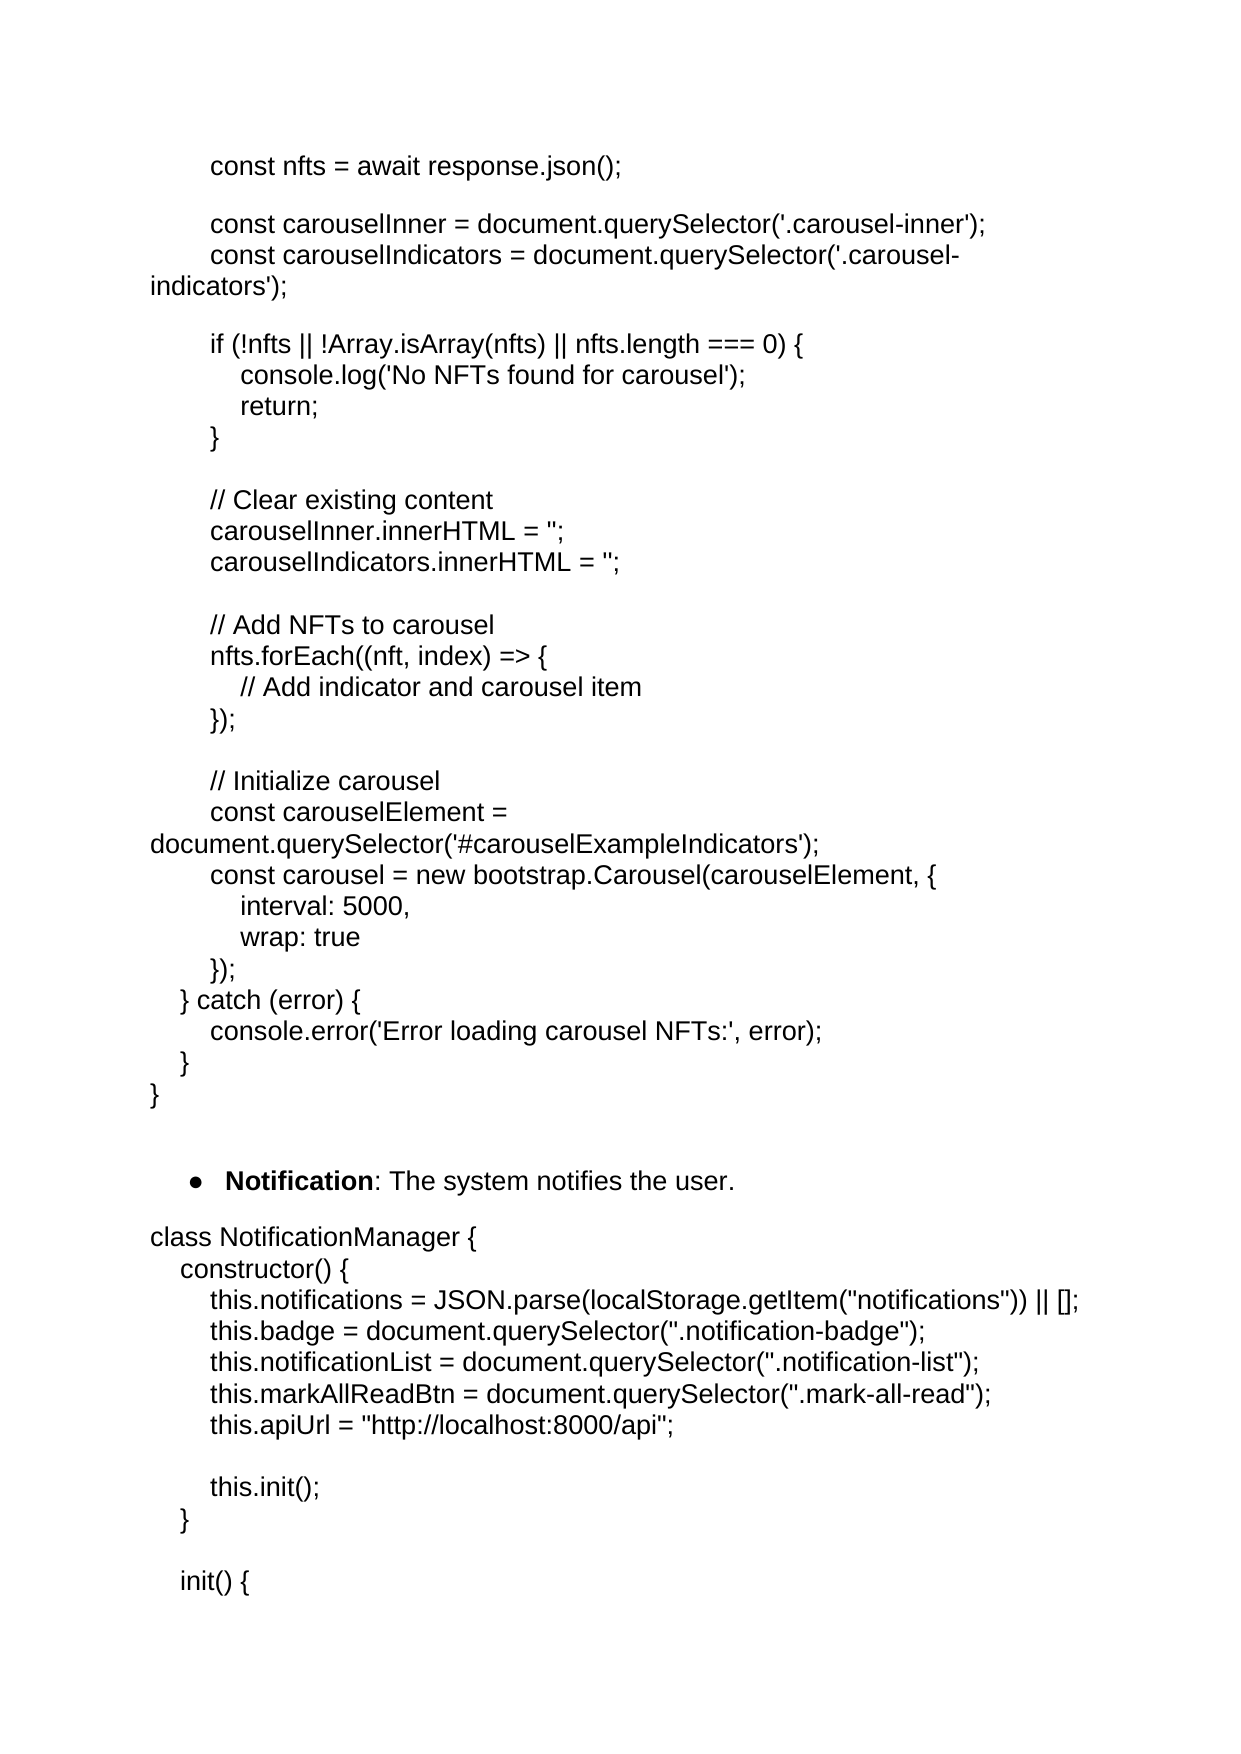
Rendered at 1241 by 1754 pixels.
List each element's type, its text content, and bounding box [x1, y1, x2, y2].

text const nfts = await response.json(); [150, 150, 1090, 181]
text const carouselInner = document.querySelector('.carousel-inner'); [150, 208, 1090, 239]
text this.apiUrl = "http://localhost:8000/api"; [150, 1409, 1090, 1440]
text const carousel = new bootstrap.Carousel(carouselElement, { [150, 859, 1090, 890]
text return; [150, 390, 1090, 421]
text console.log('No NFTs found for carousel'); [150, 359, 1090, 390]
text this.badge = document.querySelector(".notification-badge"); [150, 1315, 1090, 1346]
text }); [150, 953, 1090, 984]
text console.error('Error loading carousel NFTs:', error); [150, 1015, 1090, 1046]
text wrap: true [150, 921, 1090, 953]
text carouselIndicators.innerHTML = ''; [150, 546, 1090, 578]
list Notification: The system notifies the user. [187, 1165, 1090, 1196]
text interval: 5000, [150, 890, 1090, 921]
text this.notifications = JSON.parse(localStorage.getItem("notifications")) || []; [150, 1284, 1090, 1315]
text carouselInner.innerHTML = ''; [150, 515, 1090, 546]
text } [150, 1078, 1090, 1109]
text class NotificationManager { [150, 1221, 1090, 1253]
text } [150, 1046, 1090, 1078]
text // Add NFTs to carousel [150, 609, 1090, 640]
text const carouselIndicators = document.querySelector('.carousel-indicators'); [150, 239, 1090, 301]
text constructor() { [150, 1253, 1090, 1284]
text // Clear existing content [150, 484, 1090, 515]
text // Initialize carousel [150, 765, 1090, 796]
text } [150, 1503, 1090, 1534]
text this.init(); [150, 1471, 1090, 1503]
text this.notificationList = document.querySelector(".notification-list"); [150, 1346, 1090, 1378]
text }); [150, 703, 1090, 734]
text } catch (error) { [150, 984, 1090, 1015]
text init() { [150, 1565, 1090, 1596]
text // Add indicator and carousel item [150, 671, 1090, 703]
text const carouselElement = document.querySelector('#carouselExampleIndicators'); [150, 796, 1090, 859]
text } [150, 421, 1090, 453]
text if (!nfts || !Array.isArray(nfts) || nfts.length === 0) { [150, 328, 1090, 359]
text nfts.forEach((nft, index) => { [150, 640, 1090, 671]
text this.markAllReadBtn = document.querySelector(".mark-all-read"); [150, 1378, 1090, 1409]
